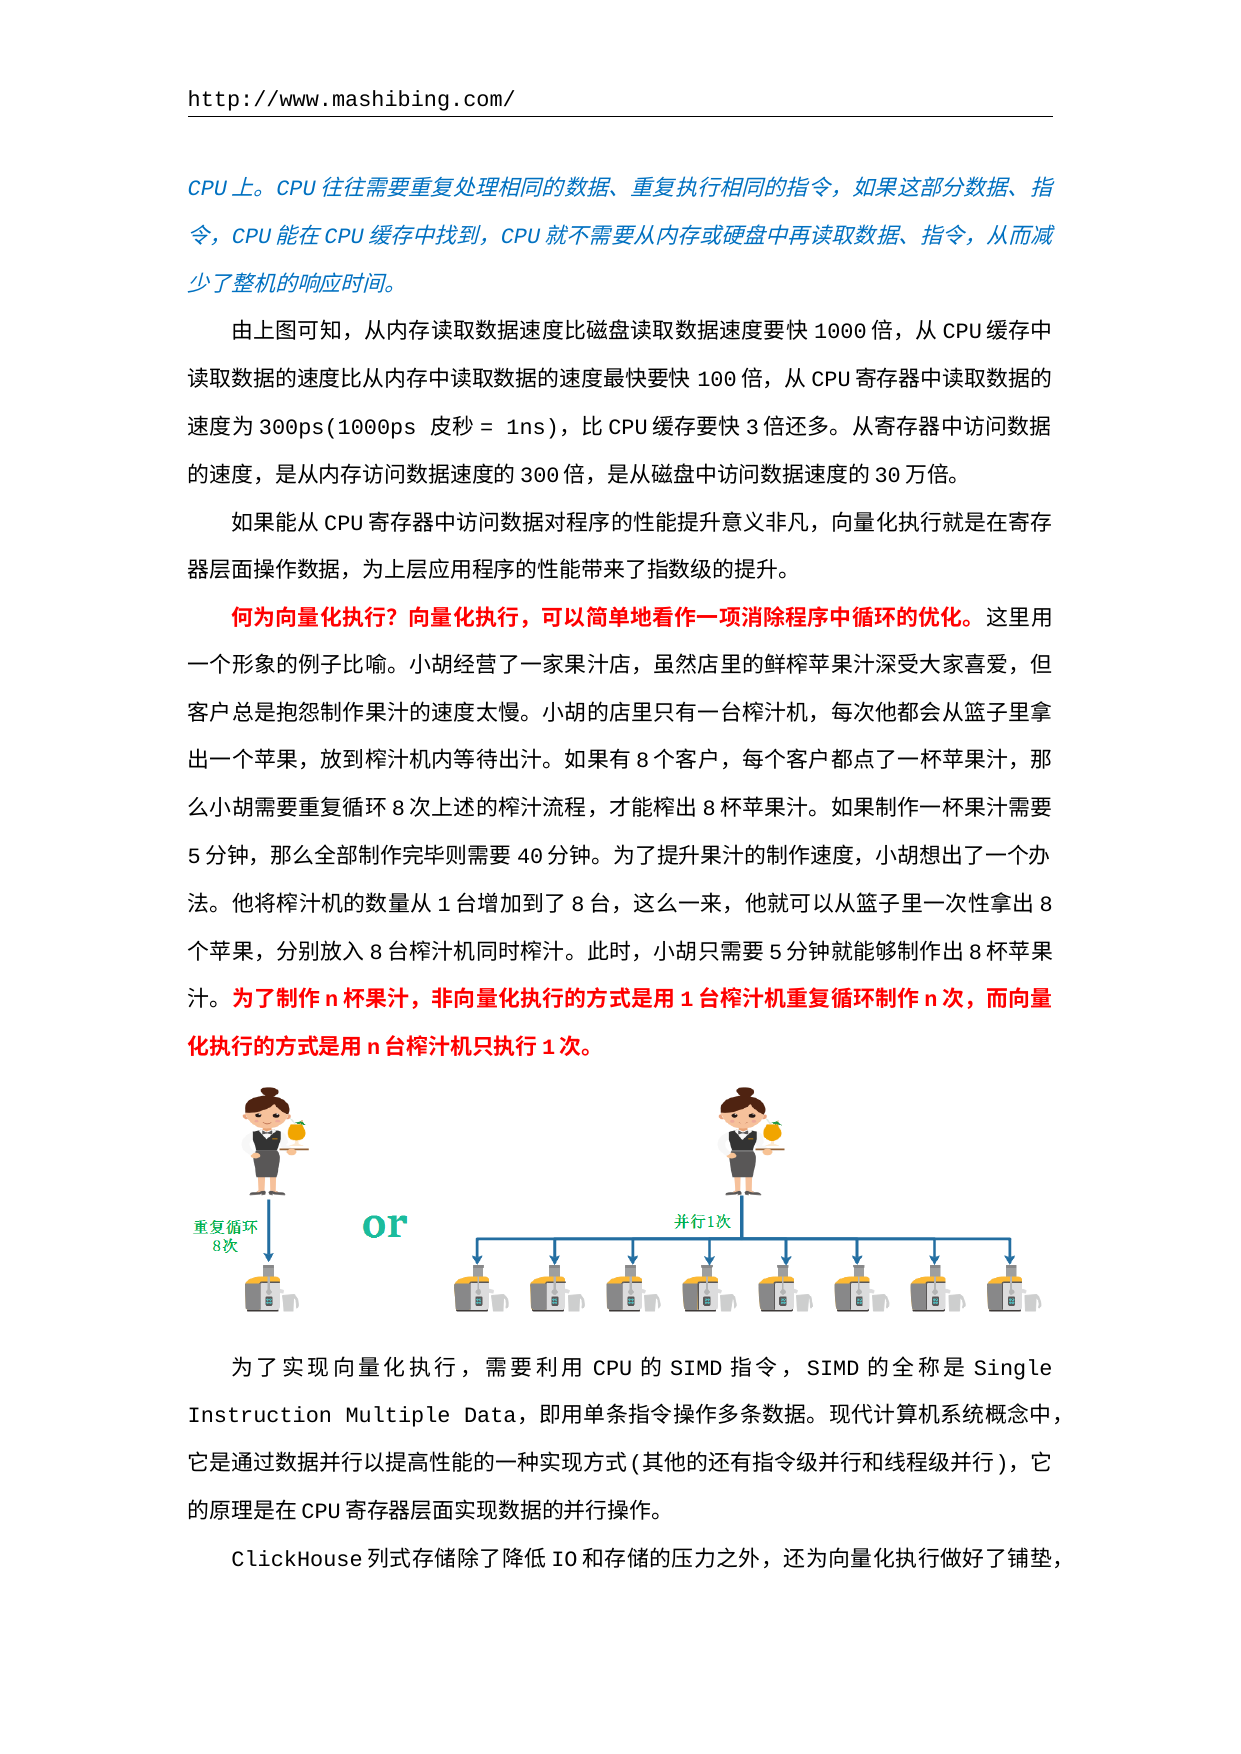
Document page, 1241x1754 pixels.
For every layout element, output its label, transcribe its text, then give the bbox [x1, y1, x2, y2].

text 由上图可知，从内存读取数据速度比磁盘读取数据速度要快1000倍，从CPU缓存中读取数据的速度比从内存中读取数据的速度最快要快100倍，从CPU寄存器中读取数据的速度为300ps(1000ps 皮秒 = 1ns)，比CPU缓存要快3倍还多。从寄存器中访问数据的速度，是从内存访问数据速度的300倍，是从磁盘中访问数据速度的30万倍。 [187, 313, 1053, 489]
text 为了实现向量化执行，需要利用CPU的SIMD指令，SIMD的全称是Single Instruction Multiple Data，即用单条指令操作多条数据。现代计算机系统概念中，它是通过数据并行以提高性能的一种实现方式(其他的还有指令级并行和线程级并行)，它的原理是在CPU寄存器层面实现数据的并行操作。 [187, 1349, 1053, 1525]
text 如果能从CPU寄存器中访问数据对程序的性能提升意义非凡，向量化执行就是在寄存器层面操作数据，为上层应用程序的性能带来了指数级的提升。 [187, 504, 1053, 584]
text 何为向量化执行？向量化执行，可以简单地看作一项消除程序中循环的优化。这里用一个形象的例子比喻。小胡经营了一家果汁店，虽然店里的鲜榨苹果汁深受大家喜爱，但客户总是抱怨制作果汁的速度太慢。小胡的店里只有一台榨汁机，每次他都会从篮子里拿出一个苹果，放到榨汁机内等待出汁。如果有8个客户，每个客户都点了一杯苹果汁，那么小胡需要重复循环8次上述的榨汁流程，才能榨出8杯苹果汁。如果制作一杯果汁需要5分钟，那么全部制作完毕则需要40分钟。为了提升果汁的制作速度，小胡想出了一个办法。他将榨汁机的数量从1台增加到了8台，这么一来，他就可以从篮子里一次性拿出8个苹果，分别放入8台榨汁机同时榨汁。此时，小胡只需要5分钟就能够制作出8杯苹果汁。为了制作n杯果汁，非向量化执行的方式是用1台榨汁机重复循环制作n次，而向量化执行的方式是用n台榨汁机只执行1次。 [187, 600, 1053, 1061]
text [187, 1541, 1053, 1573]
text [187, 170, 1053, 297]
picture [187, 1077, 1052, 1329]
